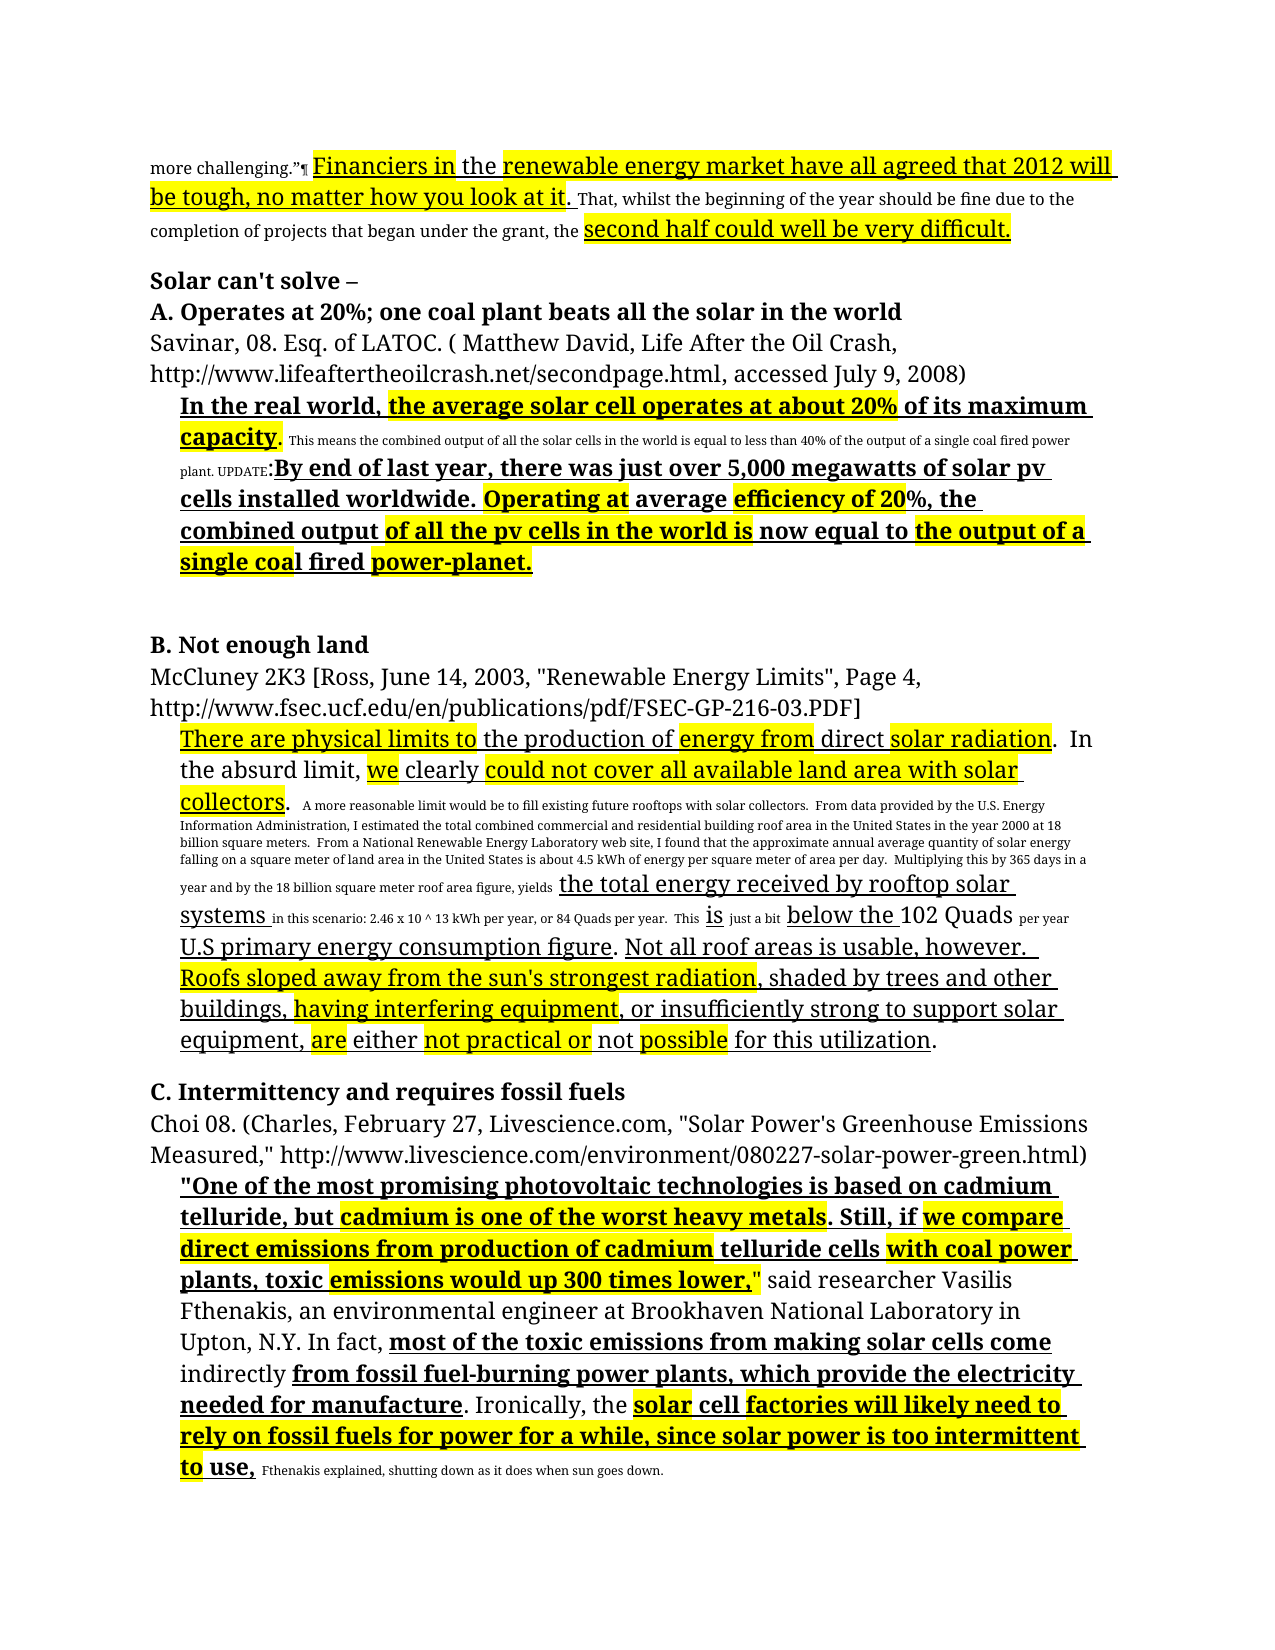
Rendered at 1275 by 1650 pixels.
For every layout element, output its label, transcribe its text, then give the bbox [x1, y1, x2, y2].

text There are physical limits to the production of energy from direct solar radiation. In the absurd limit, we clearly could not cover all available land area with solar collectors. A more reasonable limit would be to fill existing future rooftops with solar collectors. From data provided by the U.S. Energy Information Administration, I estimated the total combined commercial and residential building roof area in the United States in the year 2000 at 18 billion square meters. From a National Renewable Energy Laboratory web site, I found that the approximate annual average quantity of solar energy falling on a square meter of land area in the United States is about 4.5 kWh of energy per square meter of area per day. Multiplying this by 365 days in a year and by the 18 billion square meter roof area figure, yields the total energy received by rooftop solar systems in this scenario: 2.46 x 10 ^ 13 kWh per year, or 84 Quads per year. This is just a bit below the 102 Quads per year U.S primary energy consumption figure. Not all roof areas is usable, however. Roofs sloped away from the sun's strongest radiation, shaded by trees and other buildings, having interfering equipment, or insufficiently strong to support solar equipment, are either not practical or not possible for this utilization. [180, 723, 1095, 1055]
text "One of the most promising photovoltaic technologies is based on cadmium telluride, but cadmium is one of the worst heavy metals. Still, if we compare direct emissions from production of cadmium telluride cells with coal power plants, toxic emissions would up 300 times lower," said researcher Vasilis Fthenakis, an environmental engineer at Brookhaven National Laboratory in Upton, N.Y. In fact, most of the toxic emissions from making solar cells come indirectly from fossil fuel-burning power plants, which provide the electricity needed for manufacture. Ironically, the solar cell factories will likely need to rely on fossil fuels for power for a while, since solar power is too intermittent to use, Fthenakis explained, shutting down as it does when sun goes down. [180, 1170, 1095, 1482]
text Choi 08. (Charles, February 27, Livescience.com, "Solar Power's Greenhouse Emissions Measured," http://www.livescience.com/environment/080227-solar-power-green.html) [150, 1107, 1125, 1170]
subtitle C. Intermittency and requires fossil fuels [150, 1076, 1125, 1107]
text Savinar, 08. Esq. of LATOC. ( Matthew David, Life After the Oil Crash, http://www.lifeaftertheoilcrash.net/secondpage.html, accessed July 9, 2008) [150, 327, 1095, 389]
text In the real world, the average solar cell operates at about 20% of its maximum capacity. This means the combined output of all the solar cells in the world is equal to less than 40% of the output of a single coal fired power plant. UPDATE:By end of last year, there was just over 5,000 megawatts of solar pv cells installed worldwide. Operating at average efficiency of 20%, the combined output of all the pv cells in the world is now equal to the output of a single coal fired power-planet. [180, 389, 1095, 577]
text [150, 150, 1125, 244]
subtitle Solar can't solve – A. Operates at 20%; one coal plant beats all the solar in the world [150, 264, 1125, 327]
text McCluney 2K3 [Ross, June 14, 2003, "Renewable Energy Limits", Page 4, http://www.fsec.ucf.edu/en/publications/pdf/FSEC-GP-216-03.PDF] [150, 660, 1125, 723]
subtitle B. Not enough land [150, 629, 1125, 660]
